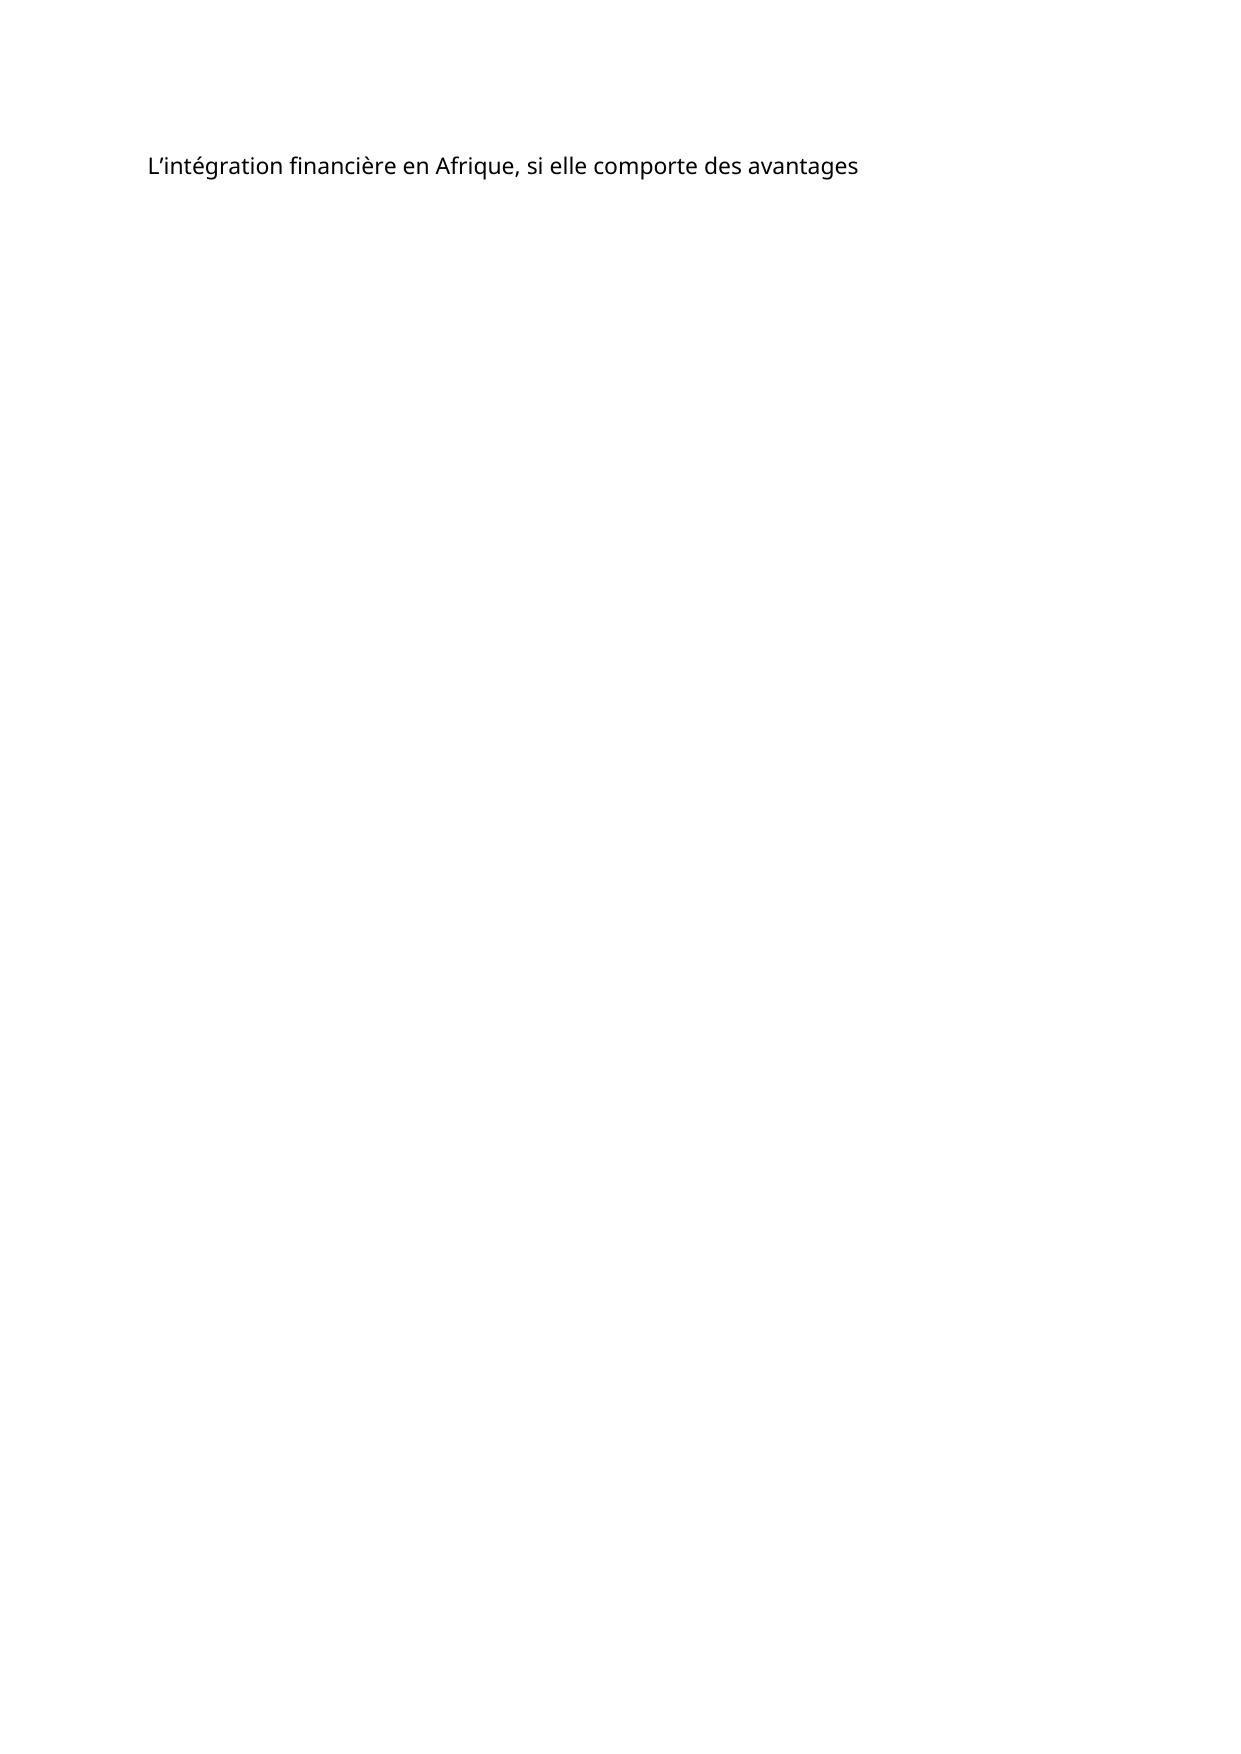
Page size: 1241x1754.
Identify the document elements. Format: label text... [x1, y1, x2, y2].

text L’intégration financière en Afrique, si elle comporte des avantages [147, 150, 1102, 181]
